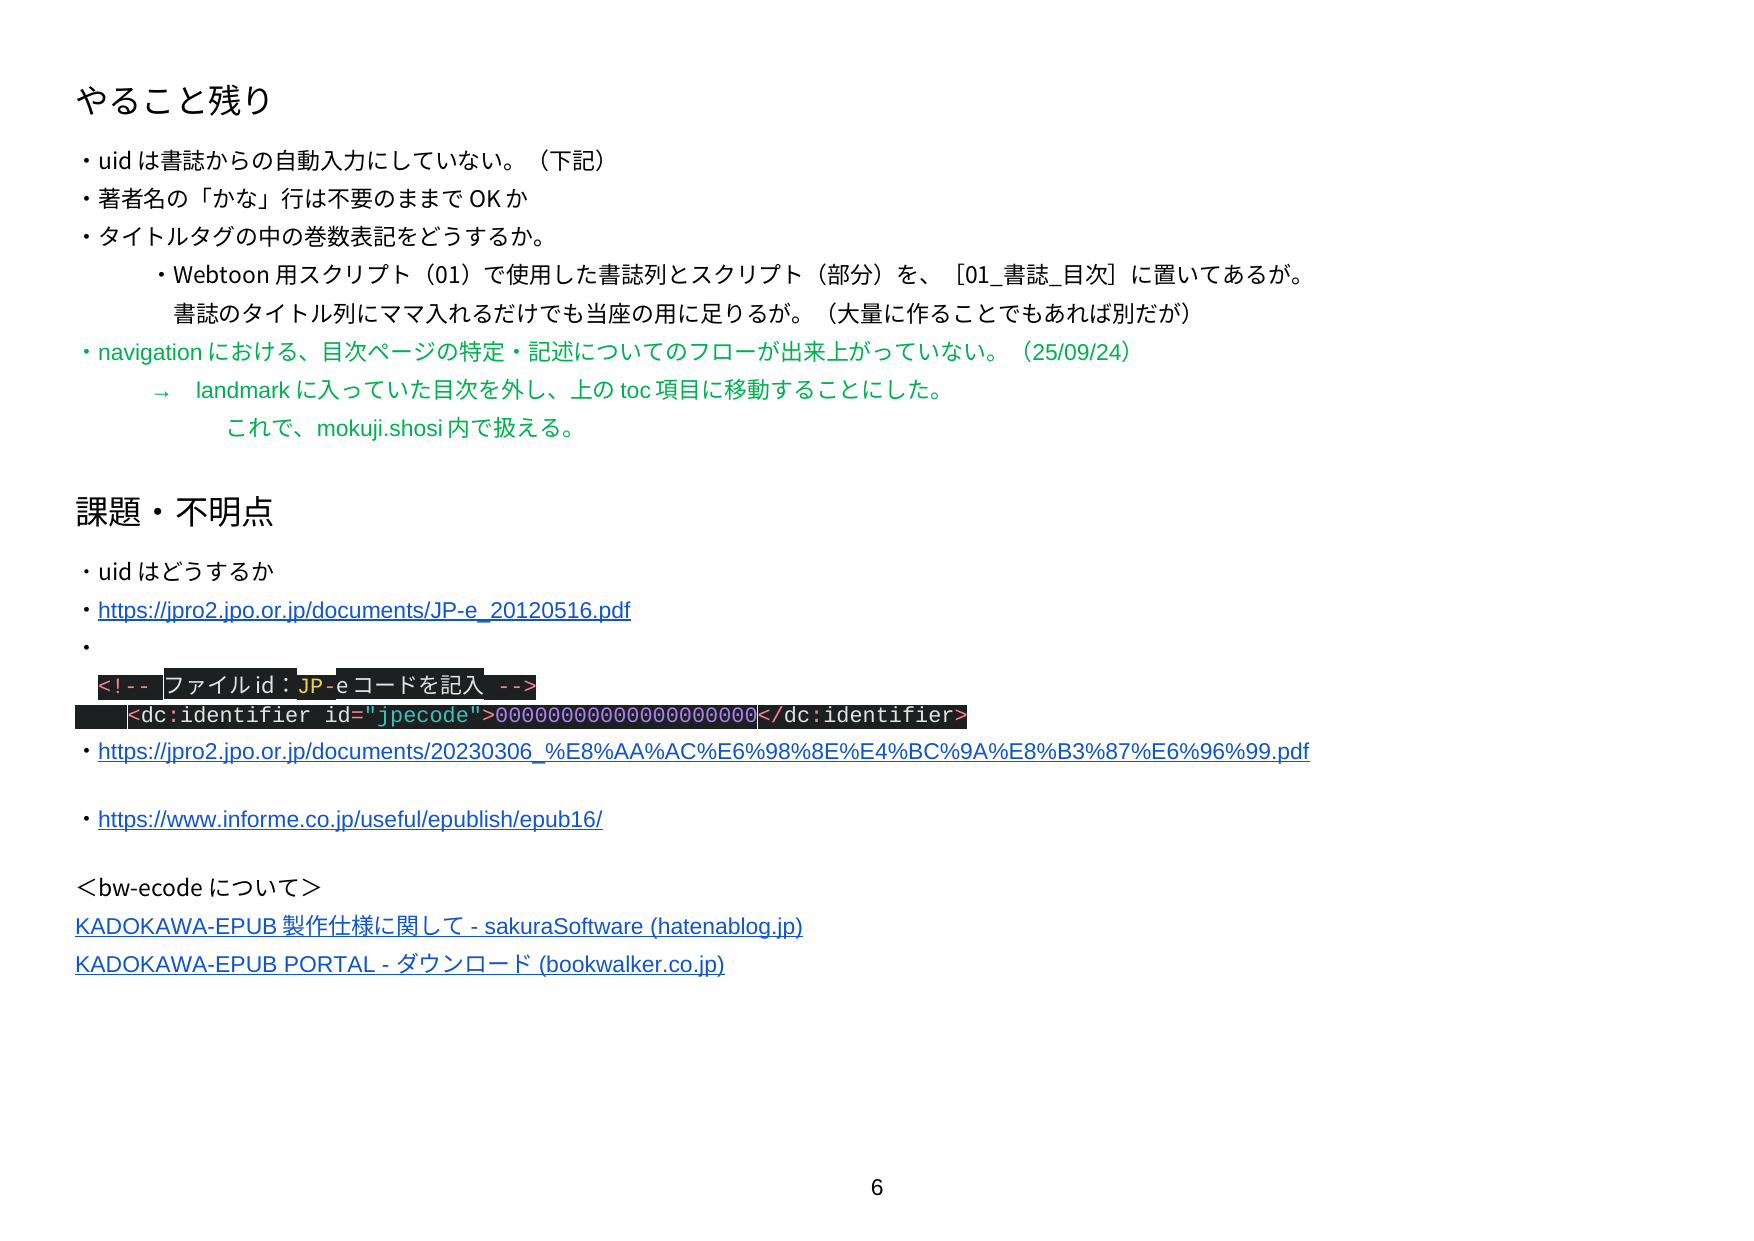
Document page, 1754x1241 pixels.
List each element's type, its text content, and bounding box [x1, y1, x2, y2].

subtitle やること残り [75, 75, 1679, 123]
text ＜bw-ecodeについて＞ [75, 870, 1679, 903]
text ・uidは書誌からの自動入力にしていない。（下記） [75, 143, 1679, 176]
text ・https://jpro2.jpo.or.jp/documents/20230306_%E8%AA%AC%E6%98%8E%E4%BC%9A%E8%B3%87%E6%96%99.pdf [75, 733, 1679, 766]
text KADOKAWA-EPUB製作仕様に関して - sakuraSoftware (hatenablog.jp) [75, 908, 1679, 941]
text <!-- ファイルid：JP-eコードを記入 --> [75, 668, 297, 700]
text これで、mokuji.shosi内で扱える。 [75, 410, 1679, 443]
text ・https://www.informe.co.jp/useful/epublish/epub16/ [75, 801, 1679, 834]
text <!-- ファイルid：JP-eコードを記入 --> [484, 668, 1679, 700]
subtitle 課題・不明点 [75, 485, 1679, 534]
text ・https://jpro2.jpo.or.jp/documents/JP-e_20120516.pdf [75, 591, 1679, 625]
text KADOKAWA-EPUB PORTAL - ダウンロード (bookwalker.co.jp) [75, 946, 1679, 979]
text ・uidはどうするか [75, 553, 1679, 587]
text → landmarkに入っていた目次を外し、上のtoc項目に移動することにした。 [75, 372, 1679, 405]
text ・タイトルタグの中の巻数表記をどうするか。 [75, 219, 1679, 252]
text <dc:identifier id="jpecode">00000000000000000000</dc:identifier> [75, 704, 1679, 729]
text ・著者名の「かな」行は不要のままでOKか [75, 181, 1679, 214]
text ・navigationにおける、目次ページの特定・記述についてのフローが出来上がっていない。（25/09/24） [75, 333, 1679, 367]
text ・Webtoon用スクリプト（01）で使用した書誌列とスクリプト（部分）を、［01_書誌_目次］に置いてあるが。 [75, 257, 1679, 291]
text ・ [75, 629, 1679, 663]
text 書誌のタイトル列にママ入れるだけでも当座の用に足りるが。（大量に作ることでもあれば別だが） [75, 295, 1679, 329]
